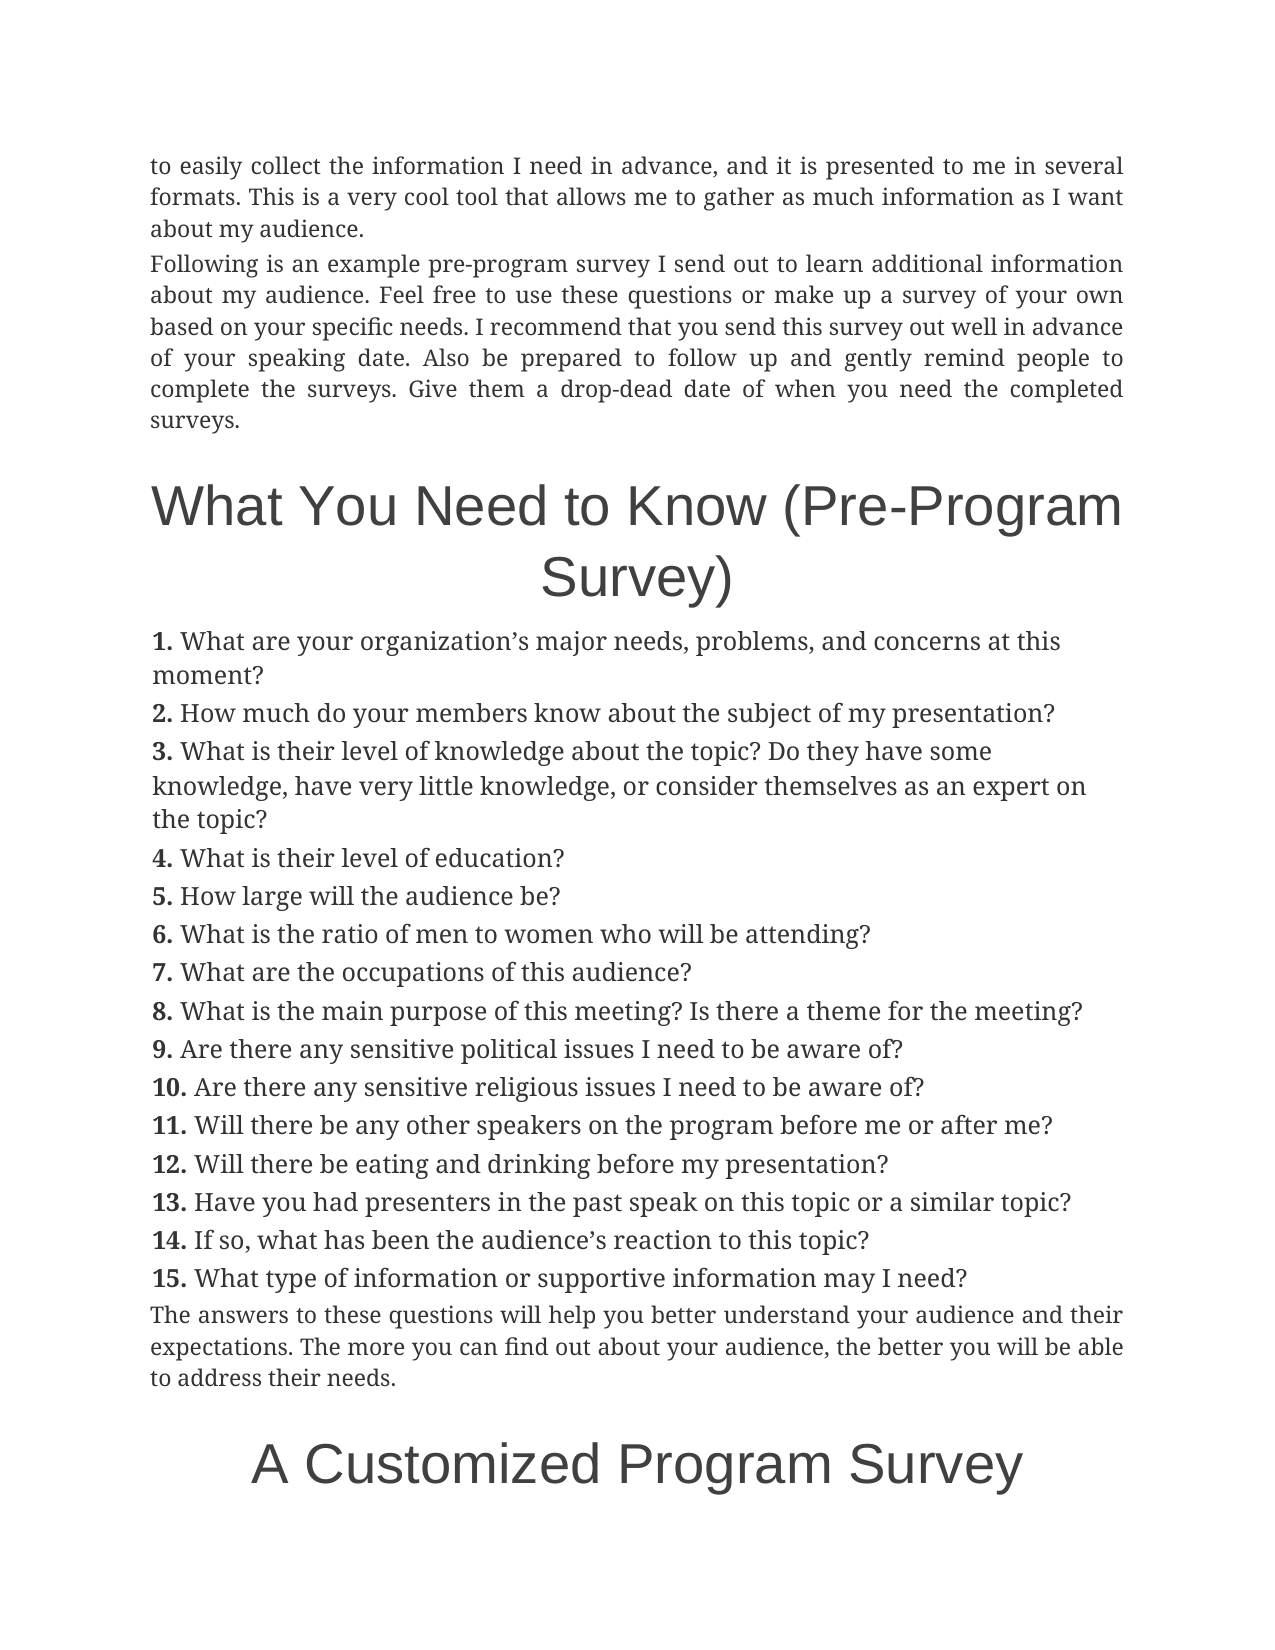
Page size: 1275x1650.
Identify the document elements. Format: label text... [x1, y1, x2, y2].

text 9. Are there any sensitive political issues I need to be aware of? [152, 1032, 1125, 1066]
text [150, 150, 1125, 244]
text 14. If so, what has been the audience’s reaction to this topic? [152, 1223, 1125, 1257]
text 10. Are there any sensitive religious issues I need to be aware of? [152, 1070, 1125, 1104]
subtitle What You Need to Know (Pre-Program Survey) [150, 473, 1125, 609]
text The answers to these questions will help you better understand your audience and their expectations. The more you can find out about your audience, the better you will be able to address their needs. [150, 1299, 1125, 1393]
text 3. What is their level of knowledge about the topic? Do they have some knowledge, have very little knowledge, or consider themselves as an expert on the topic? [152, 734, 1125, 836]
text 15. What type of information or supportive information may I need? [152, 1261, 1125, 1295]
text 5. How large will the audience be? [152, 879, 1125, 913]
text 12. Will there be eating and drinking before my presentation? [152, 1146, 1125, 1180]
text 2. How much do your members know about the subject of my presentation? [152, 696, 1125, 730]
subtitle A Customized Program Survey [150, 1430, 1125, 1495]
text 11. Will there be any other speakers on the program before me or after me? [152, 1108, 1125, 1142]
text 13. Have you had presenters in the past speak on this topic or a similar topic? [152, 1184, 1125, 1218]
text 6. What is the ratio of men to women who will be attending? [152, 917, 1125, 951]
text 4. What is their level of education? [152, 840, 1125, 874]
text 7. What are the occupations of this audience? [152, 955, 1125, 989]
text 8. What is the main purpose of this meeting? Is there a theme for the meeting? [152, 993, 1125, 1027]
text 1. What are your organization’s major needs, problems, and concerns at this moment? [152, 623, 1125, 692]
text Following is an example pre-program survey I send out to learn additional information about my audience. Feel free to use these questions or make up a survey of your own based on your specific needs. I recommend that you send this survey out well in advance of your speaking date. Also be prepared to follow up and gently remind people to complete the surveys. Give them a drop-dead date of when you need the completed surveys. [150, 248, 1125, 435]
